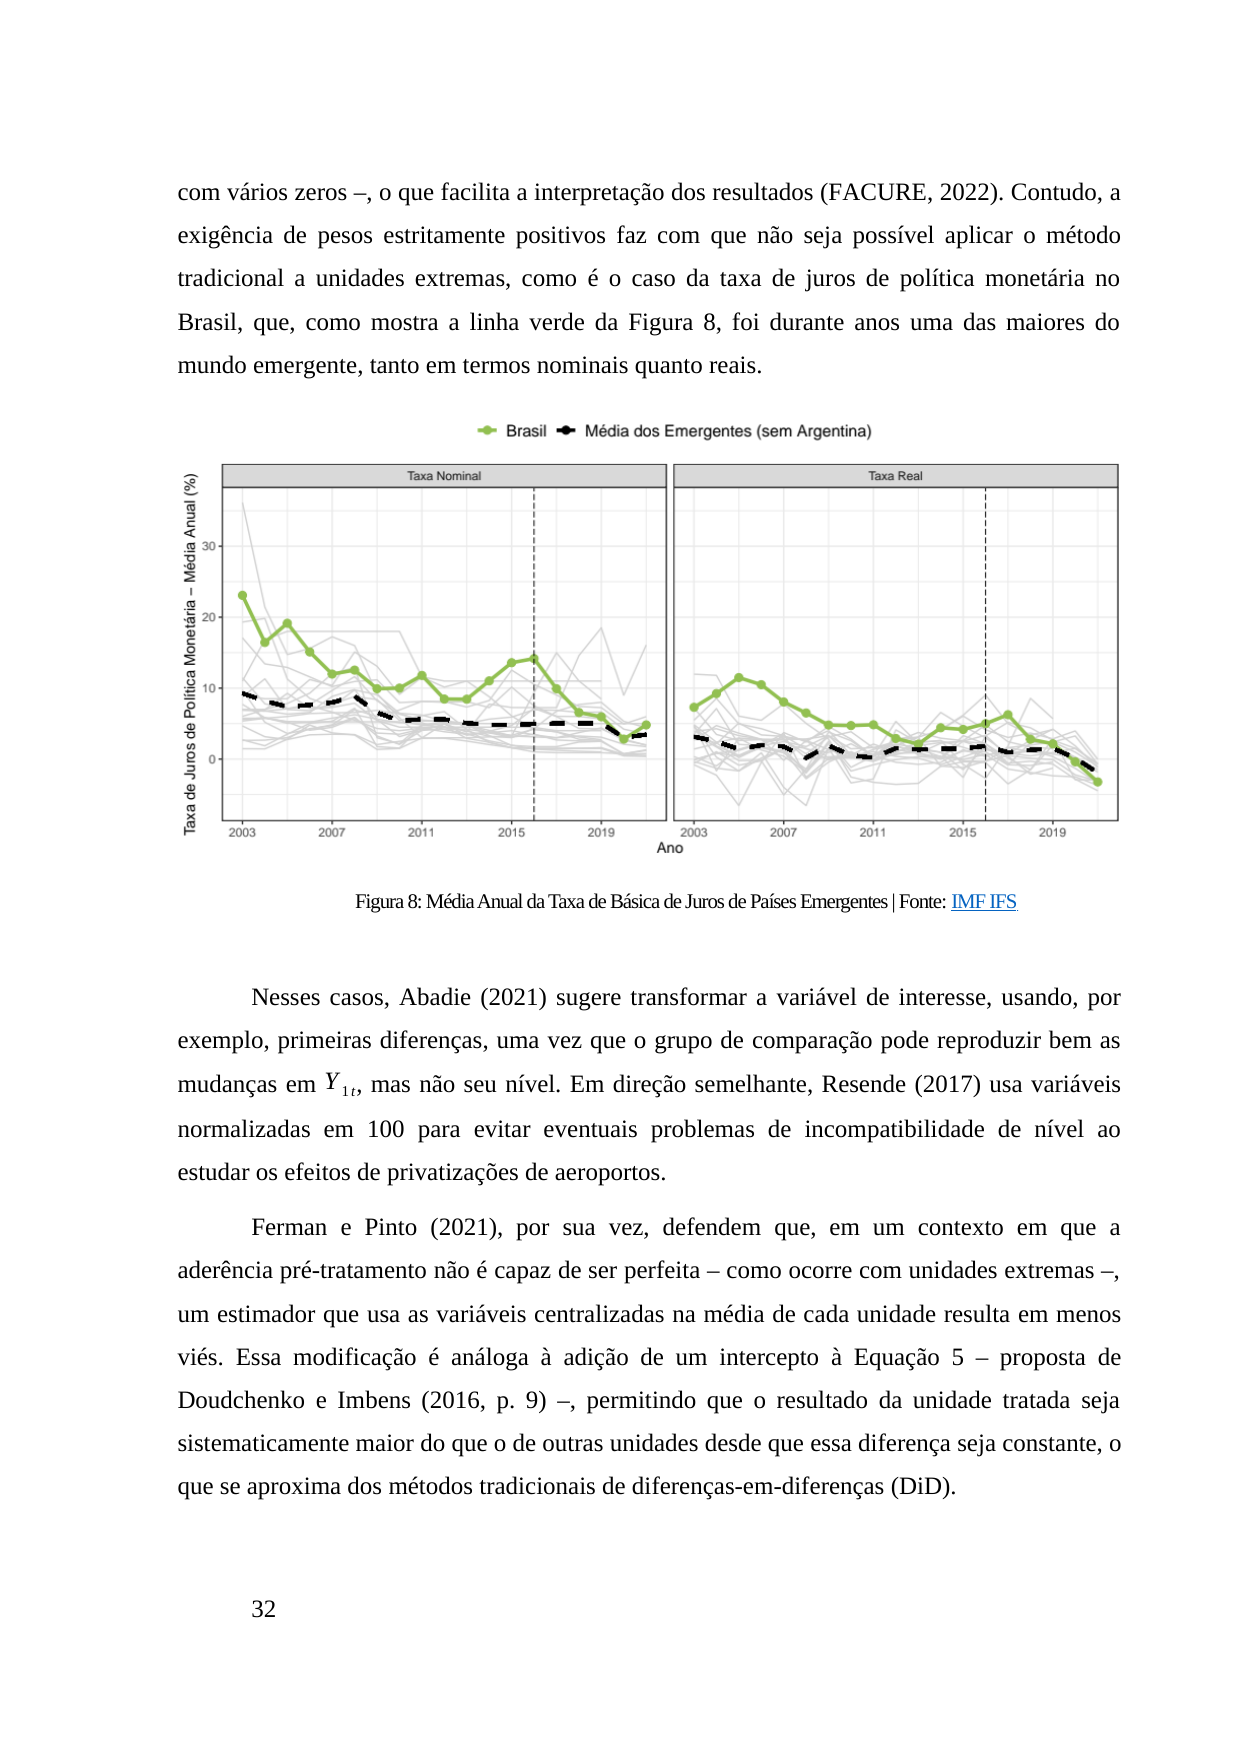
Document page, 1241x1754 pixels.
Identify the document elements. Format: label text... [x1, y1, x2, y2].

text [177, 177, 1122, 378]
text Nesses casos, Abadie (2021) sugere transformar a variável de interesse, usando, por exemplo, primeiras diferenças, uma vez que o grupo de comparação pode reproduzir bem as mudanças em , mas não seu nível. Em direção semelhante, Resende (2017) usa variáveis normalizadas em 100 para evitar eventuais problemas de incompatibilidade de nível ao estudar os efeitos de privatizações de aeroportos. [177, 982, 1122, 1186]
text Ferman e Pinto (2021), por sua vez, defendem que, em um contexto em que a aderência pré-tratamento não é capaz de ser perfeita – como ocorre com unidades extremas –, um estimador que usa as variáveis centralizadas na média de cada unidade resulta em menos viés. Essa modificação é análoga à adição de um intercepto à Equação 5 – proposta de Doudchenko e Imbens (2016, p. 9) –, permitindo que o resultado da unidade tratada seja sistematicamente maior do que o de outras unidades desde que essa diferença seja constante, o que se aproxima dos métodos tradicionais de diferenças-em-diferenças (DiD). [177, 1212, 1122, 1500]
title Figura 8: Média Anual da Taxa de Básica de Juros de Países Emergentes | Fonte: IMF IFS [177, 889, 1122, 913]
